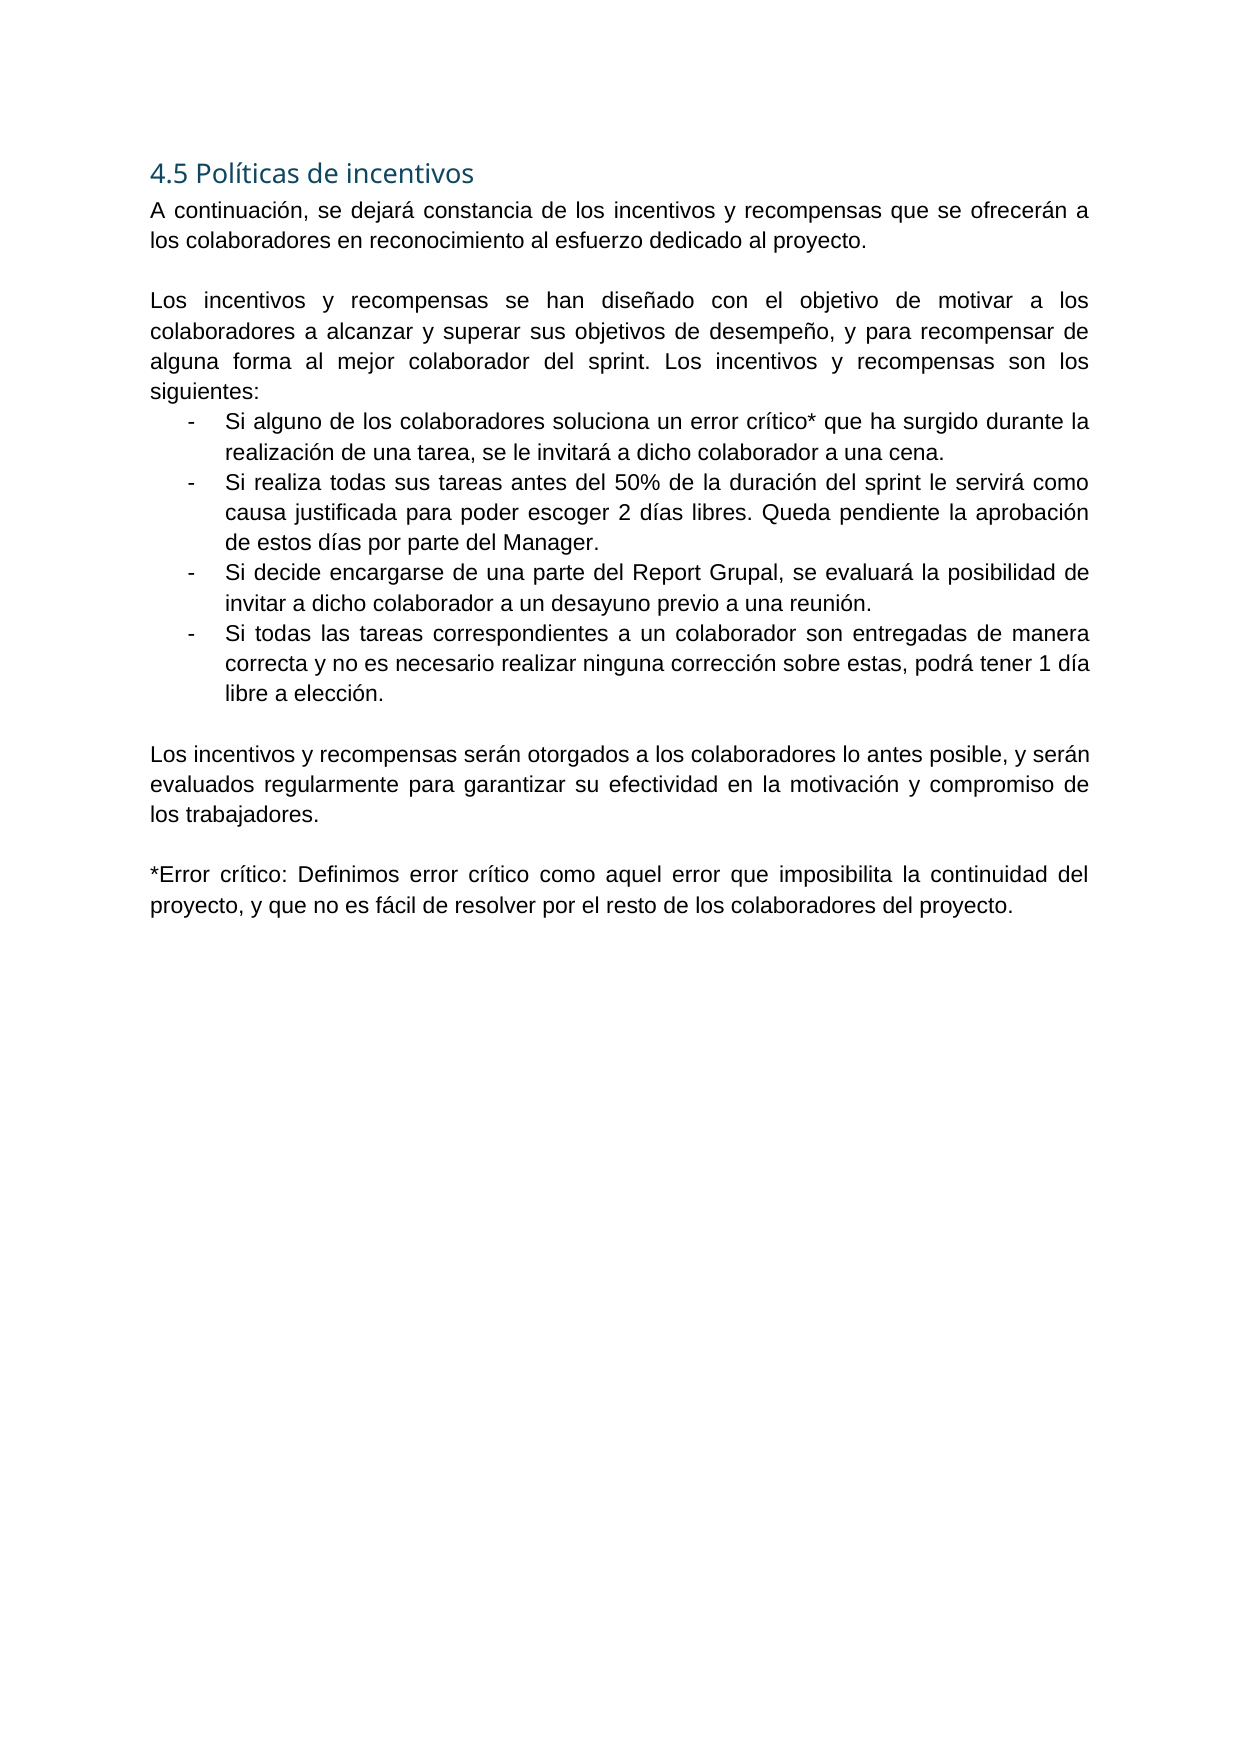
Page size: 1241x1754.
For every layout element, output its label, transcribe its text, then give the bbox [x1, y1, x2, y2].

list Si decide encargarse de una parte del Report Grupal, se evaluará la posibilidad de invitar a dicho colaborador a un desayuno previo a una reunión. [187, 559, 1090, 616]
text *Error crítico: Definimos error crítico como aquel error que imposibilita la continuidad del proyecto, y que no es fácil de resolver por el resto de los colaboradores del proyecto. [150, 861, 1090, 918]
text A continuación, se dejará constancia de los incentivos y recompensas que se ofrecerán a los colaboradores en reconocimiento al esfuerzo dedicado al proyecto. [150, 197, 1090, 253]
text Los incentivos y recompensas serán otorgados a los colaboradores lo antes posible, y serán evaluados regularmente para garantizar su efectividad en la motivación y compromiso de los trabajadores. [150, 741, 1090, 827]
subtitle 4.5 Políticas de incentivos [150, 154, 1090, 191]
text Los incentivos y recompensas se han diseñado con el objetivo de motivar a los colaboradores a alcanzar y superar sus objetivos de desempeño, y para recompensar de alguna forma al mejor colaborador del sprint. Los incentivos y recompensas son los siguientes: [150, 287, 1090, 404]
list Si alguno de los colaboradores soluciona un error crítico* que ha surgido durante la realización de una tarea, se le invitará a dicho colaborador a una cena. [187, 408, 1090, 465]
list Si realiza todas sus tareas antes del 50% de la duración del sprint le servirá como causa justificada para poder escoger 2 días libres. Queda pendiente la aprobación de estos días por parte del Manager. [187, 469, 1090, 556]
list Si todas las tareas correspondientes a un colaborador son entregadas de manera correcta y no es necesario realizar ninguna corrección sobre estas, podrá tener 1 día libre a elección. [187, 620, 1090, 707]
